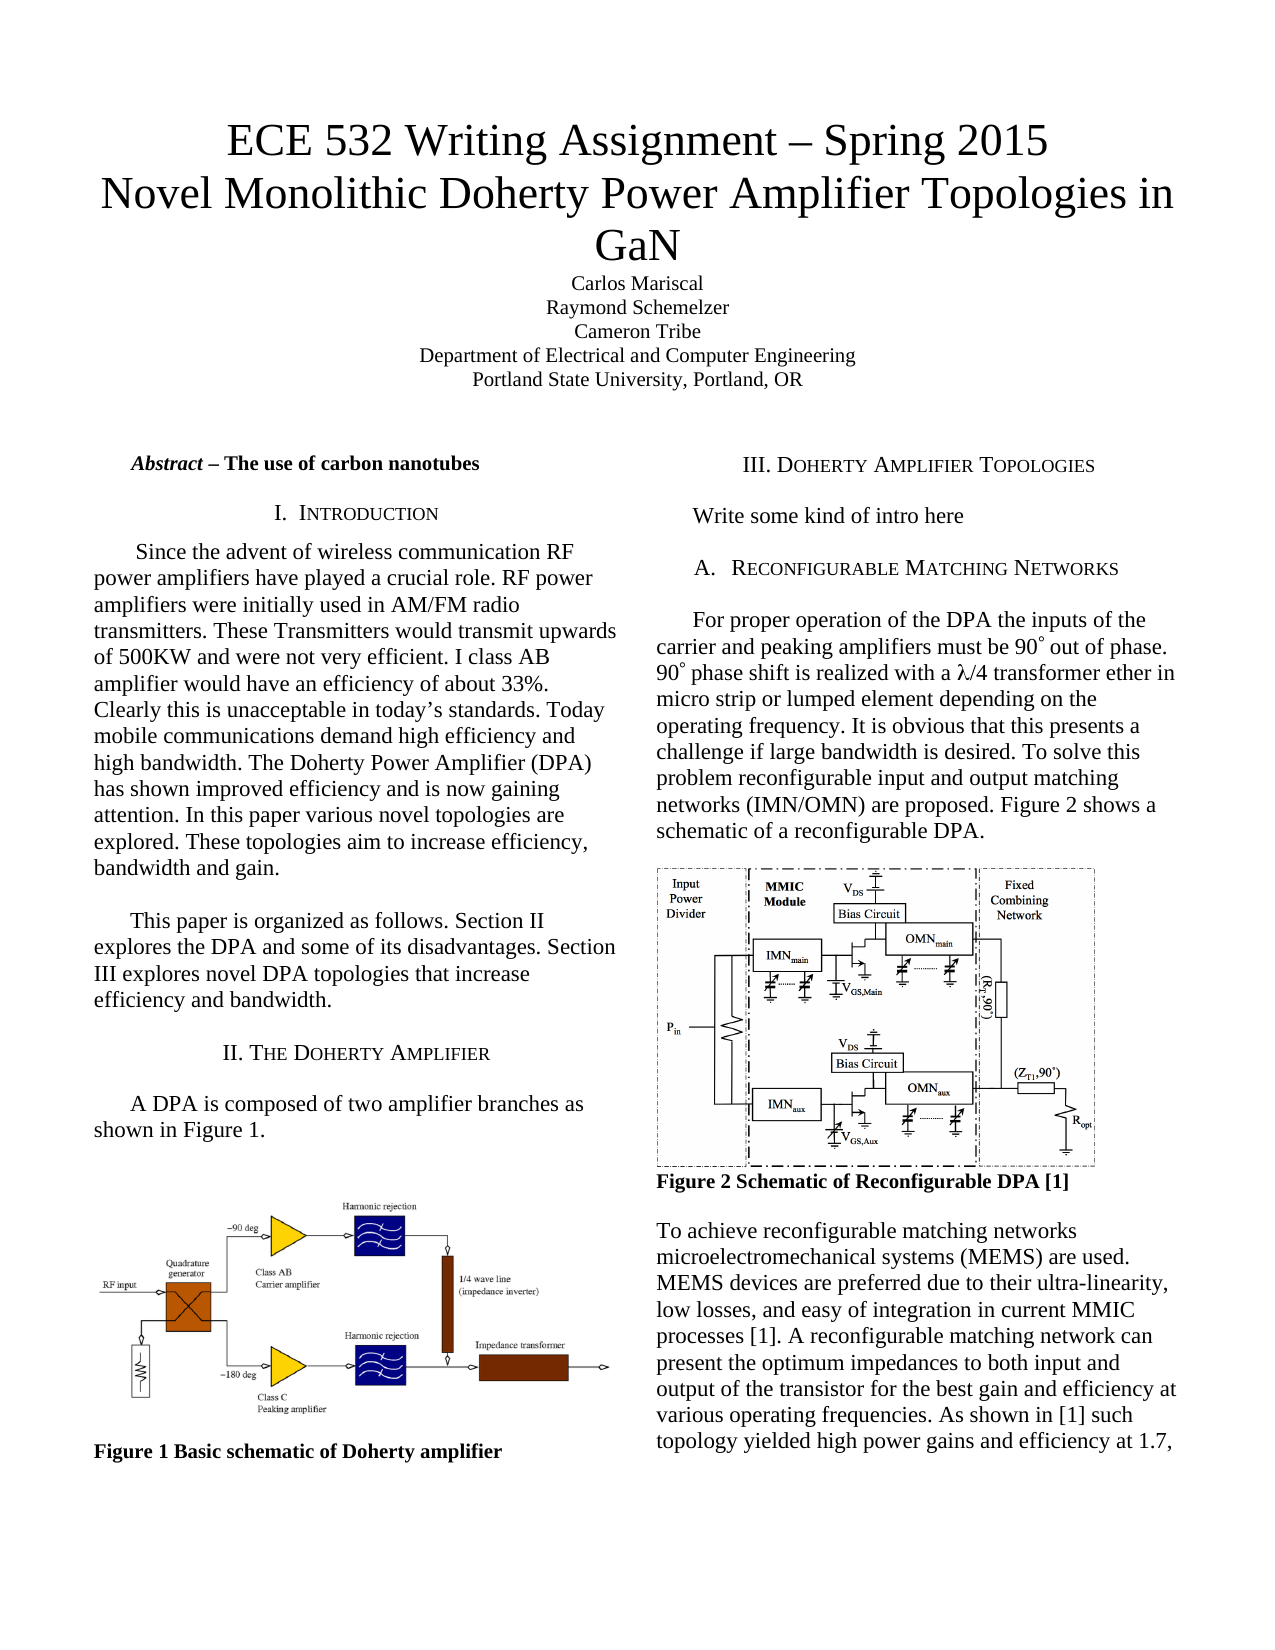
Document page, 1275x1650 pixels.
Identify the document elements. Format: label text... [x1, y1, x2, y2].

text For proper operation of the DPA the inputs of the carrier and peaking amplifiers must be 90 out of phase. 90 phase shift is realized with a /4 transformer ether in micro strip or lumped element depending on the operating frequency. It is obvious that this presents a challenge if large bandwidth is desired. To solve this problem reconfigurable input and output matching networks (IMN/OMN) are proposed. Figure 2 shows a schematic of a reconfigurable DPA. [656, 606, 1181, 843]
text III. Doherty Amplifier Topologies [656, 451, 1181, 477]
text Novel Monolithic Doherty Power Amplifier Topologies in GaN [94, 165, 1181, 271]
text Department of Electrical and Computer Engineering [94, 343, 1181, 367]
list Reconfigurable Matching Networks [694, 554, 1181, 580]
picture [93, 1191, 618, 1414]
text Since the advent of wireless communication RF power amplifiers have played a crucial role. RF power amplifiers were initially used in AM/FM radio transmitters. These Transmitters would transmit upwards of 500KW and were not very efficient. I class AB amplifier would have an efficiency of about 33%. Clearly this is unacceptable in today’s standards. Today mobile communications demand high efficiency and high bandwidth. The Doherty Power Amplifier (DPA) has shown improved efficiency and is now gaining attention. In this paper various novel topologies are explored. These topologies aim to increase efficiency, bandwidth and gain. [94, 538, 619, 881]
text Carlos Mariscal [94, 271, 1181, 295]
text Write some kind of intro here [656, 502, 1181, 529]
text ECE 532 Writing Assignment – Spring 2015 [94, 112, 1181, 165]
text I. Introduction [94, 499, 619, 525]
text Raymond Schemelzer [94, 295, 1181, 319]
text Figure 2 Schematic of Reconfigurable DPA [1] [656, 1169, 1181, 1193]
text This paper is organized as follows. Section II explores the DPA and some of its disadvantages. Section III explores novel DPA topologies that increase efficiency and bandwidth. [94, 907, 619, 1012]
picture [656, 867, 1096, 1169]
text A DPA is composed of two amplifier branches as shown in Figure 1. [94, 1090, 619, 1143]
text Abstract – The use of carbon nanotubes [94, 451, 619, 475]
text II. The Doherty Amplifier [94, 1039, 619, 1065]
text Cameron Tribe [94, 319, 1181, 343]
text Figure 1 Basic schematic of Doherty amplifier [94, 1439, 619, 1463]
text Portland State University, Portland, OR [94, 367, 1181, 391]
